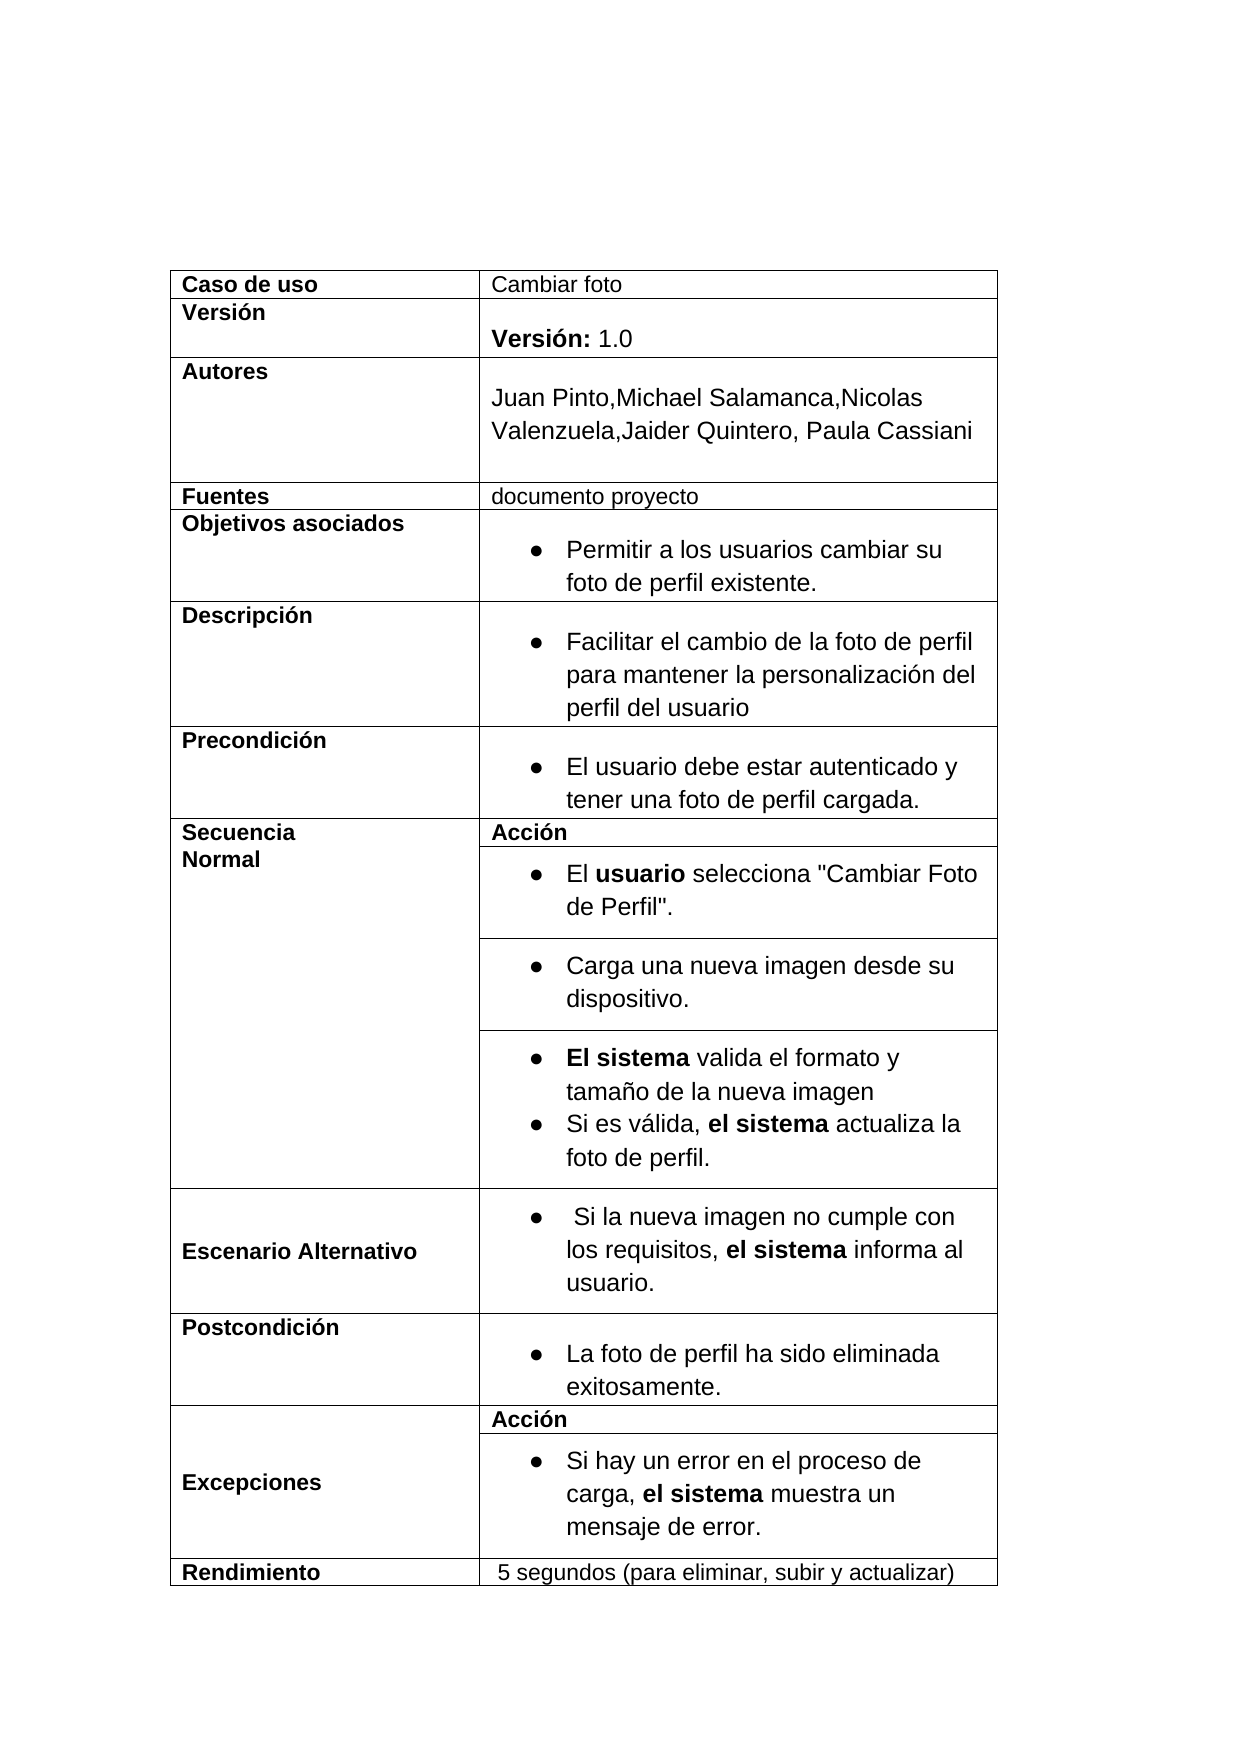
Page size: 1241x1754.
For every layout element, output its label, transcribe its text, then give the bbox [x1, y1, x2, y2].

table_cell Facilitar el cambio de la foto de perfil para mantener la personalización del perfil del usuario [480, 602, 997, 726]
table_cell Postcondición [171, 1314, 479, 1405]
table_cell 5 segundos (para eliminar, subir y actualizar) [480, 1559, 997, 1585]
table_header Cambiar foto [480, 271, 997, 297]
table_cell La foto de perfil ha sido eliminada exitosamente. [480, 1314, 997, 1405]
table_cell Versión: 1.0 [480, 299, 997, 357]
table_cell Carga una nueva imagen desde su dispositivo. [480, 939, 997, 1030]
table_cell Si hay un error en el proceso de carga, el sistema muestra un mensaje de error. [480, 1434, 997, 1558]
table_cell Secuencia Normal [171, 819, 479, 1188]
table_cell Fuentes [171, 483, 479, 509]
table_cell Versión [171, 299, 479, 357]
table_cell El usuario selecciona "Cambiar Foto de Perfil". [480, 847, 997, 938]
table_cell Acción [480, 819, 997, 846]
table_cell Acción [480, 1406, 997, 1433]
table_cell Autores [171, 358, 479, 482]
table_cell documento proyecto [480, 483, 997, 509]
table_cell Descripción [171, 602, 479, 726]
table_cell Juan Pinto,Michael Salamanca,Nicolas Valenzuela,Jaider Quintero, Paula Cassiani [480, 358, 997, 482]
table_header Caso de uso [171, 271, 479, 297]
table_cell Precondición [171, 727, 479, 818]
table_cell Objetivos asociados [171, 510, 479, 601]
table_cell Escenario Alternativo [171, 1189, 479, 1313]
table_cell Rendimiento [171, 1559, 479, 1585]
table_cell El usuario debe estar autenticado y tener una foto de perfil cargada. [480, 727, 997, 818]
table_cell Si la nueva imagen no cumple con los requisitos, el sistema informa al usuario. [480, 1189, 997, 1313]
table_cell Excepciones [171, 1406, 479, 1558]
table_cell Permitir a los usuarios cambiar su foto de perfil existente. [480, 510, 997, 601]
table_cell El sistema valida el formato y tamaño de la nueva imagen Si es válida, el sistema actualiza la foto de perfil. [480, 1031, 997, 1188]
